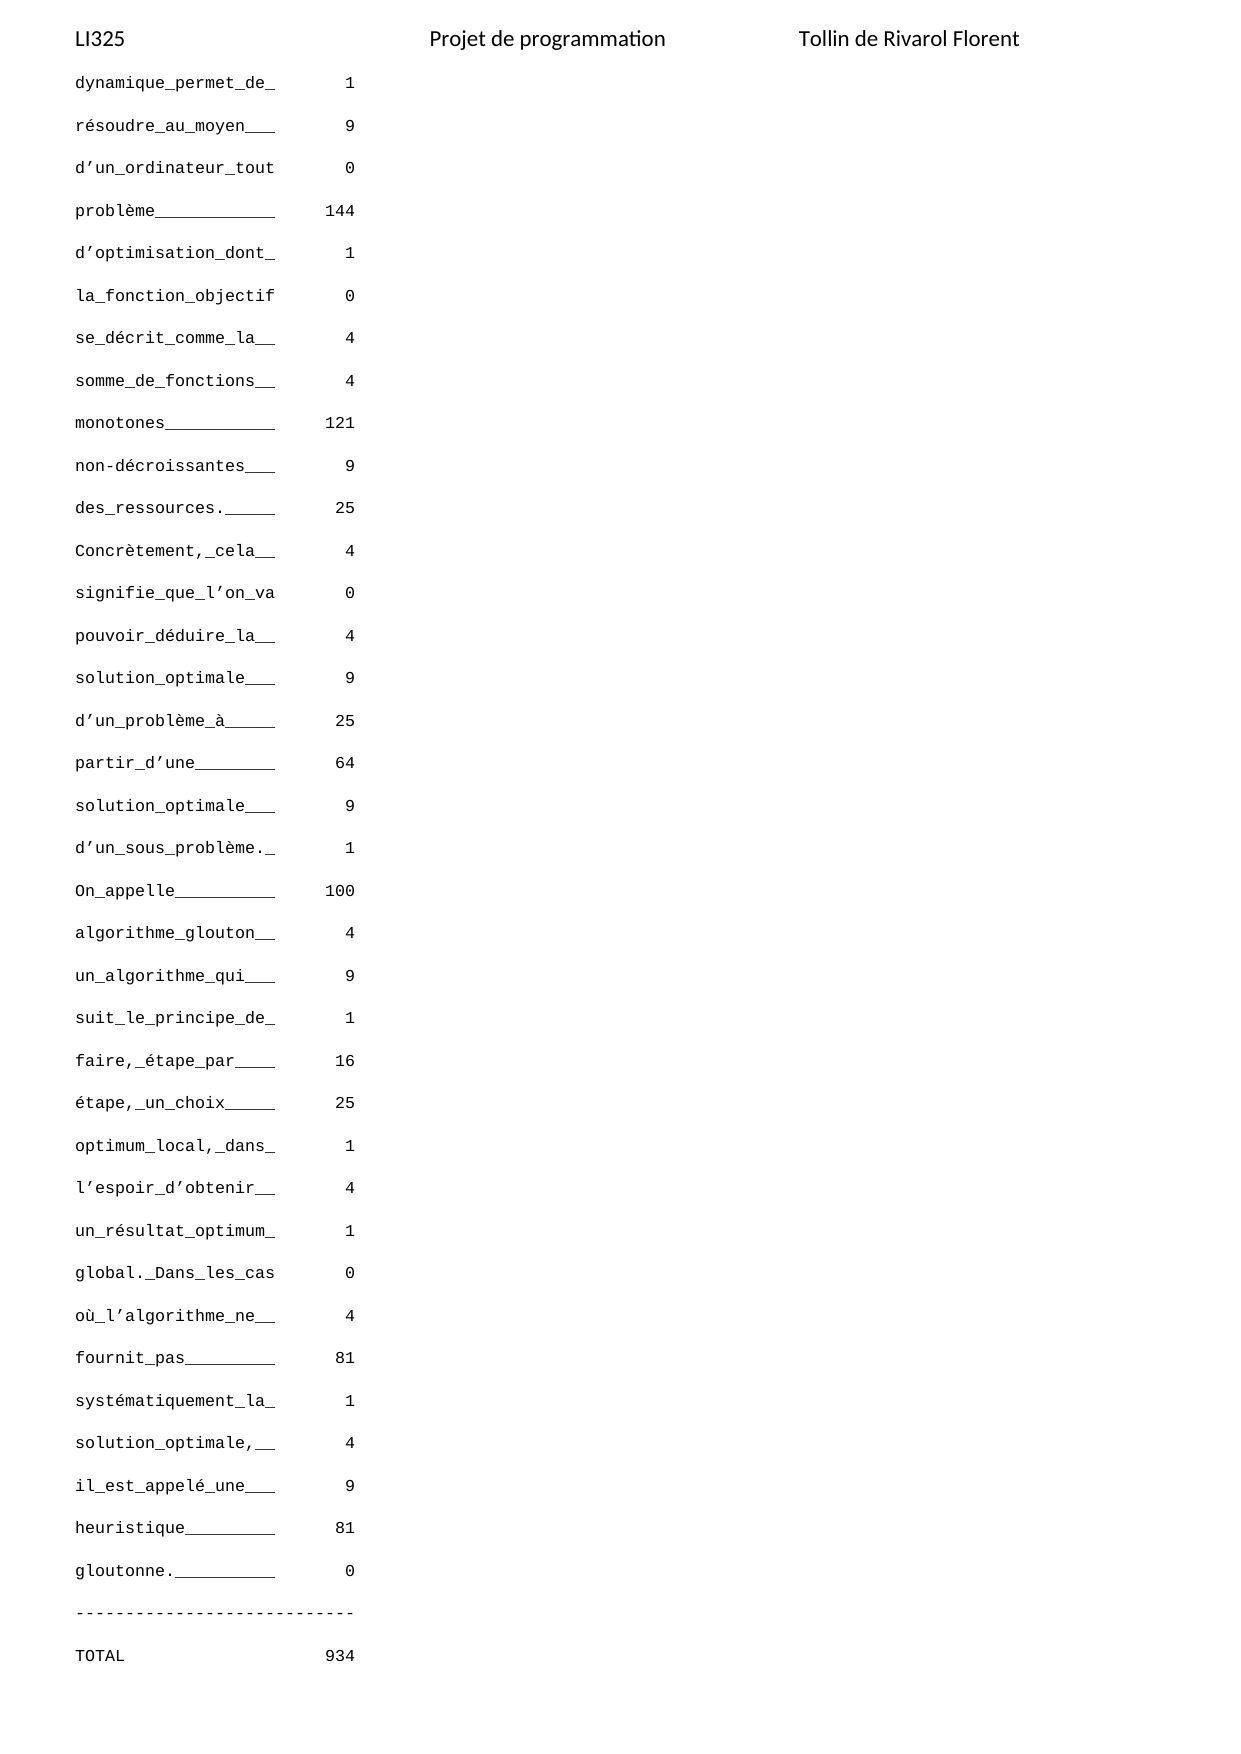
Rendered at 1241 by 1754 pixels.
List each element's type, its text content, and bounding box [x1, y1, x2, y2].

text se_décrit_comme_la__ 4 [75, 330, 1165, 349]
text optimum_local,_dans_ 1 [75, 1137, 1165, 1156]
text il_est_appelé_une___ 9 [75, 1477, 1165, 1496]
text résoudre_au_moyen___ 9 [75, 117, 1165, 136]
text partir_d’une________ 64 [75, 755, 1165, 774]
text Concrètement,_cela__ 4 [75, 542, 1165, 561]
text global._Dans_les_cas 0 [75, 1265, 1165, 1284]
text fournit_pas_________ 81 [75, 1350, 1165, 1369]
text d’un_sous_problème._ 1 [75, 840, 1165, 859]
text On_appelle__________ 100 [75, 882, 1165, 901]
text l’espoir_d’obtenir__ 4 [75, 1180, 1165, 1199]
text un_algorithme_qui___ 9 [75, 967, 1165, 986]
text dynamique_permet_de_ 1 [75, 75, 1165, 94]
text suit_le_principe_de_ 1 [75, 1010, 1165, 1029]
text TOTAL 934 [75, 1647, 1165, 1666]
text où_l’algorithme_ne__ 4 [75, 1307, 1165, 1326]
text solution_optimale,__ 4 [75, 1435, 1165, 1454]
text monotones___________ 121 [75, 415, 1165, 434]
text heuristique_________ 81 [75, 1520, 1165, 1539]
text d’un_problème_à_____ 25 [75, 712, 1165, 731]
text faire,_étape_par____ 16 [75, 1052, 1165, 1071]
text problème____________ 144 [75, 202, 1165, 221]
text d’optimisation_dont_ 1 [75, 245, 1165, 264]
text gloutonne.__________ 0 [75, 1562, 1165, 1581]
text signifie_que_l’on_va 0 [75, 585, 1165, 604]
text non-décroissantes___ 9 [75, 457, 1165, 476]
text systématiquement_la_ 1 [75, 1392, 1165, 1411]
text algorithme_glouton__ 4 [75, 925, 1165, 944]
text pouvoir_déduire_la__ 4 [75, 627, 1165, 646]
text somme_de_fonctions__ 4 [75, 372, 1165, 391]
text un_résultat_optimum_ 1 [75, 1222, 1165, 1241]
text des_ressources._____ 25 [75, 500, 1165, 519]
text la_fonction_objectif 0 [75, 287, 1165, 306]
text d’un_ordinateur_tout 0 [75, 160, 1165, 179]
text ---------------------------- [75, 1605, 1165, 1624]
text étape,_un_choix_____ 25 [75, 1095, 1165, 1114]
text solution_optimale___ 9 [75, 797, 1165, 816]
text solution_optimale___ 9 [75, 670, 1165, 689]
